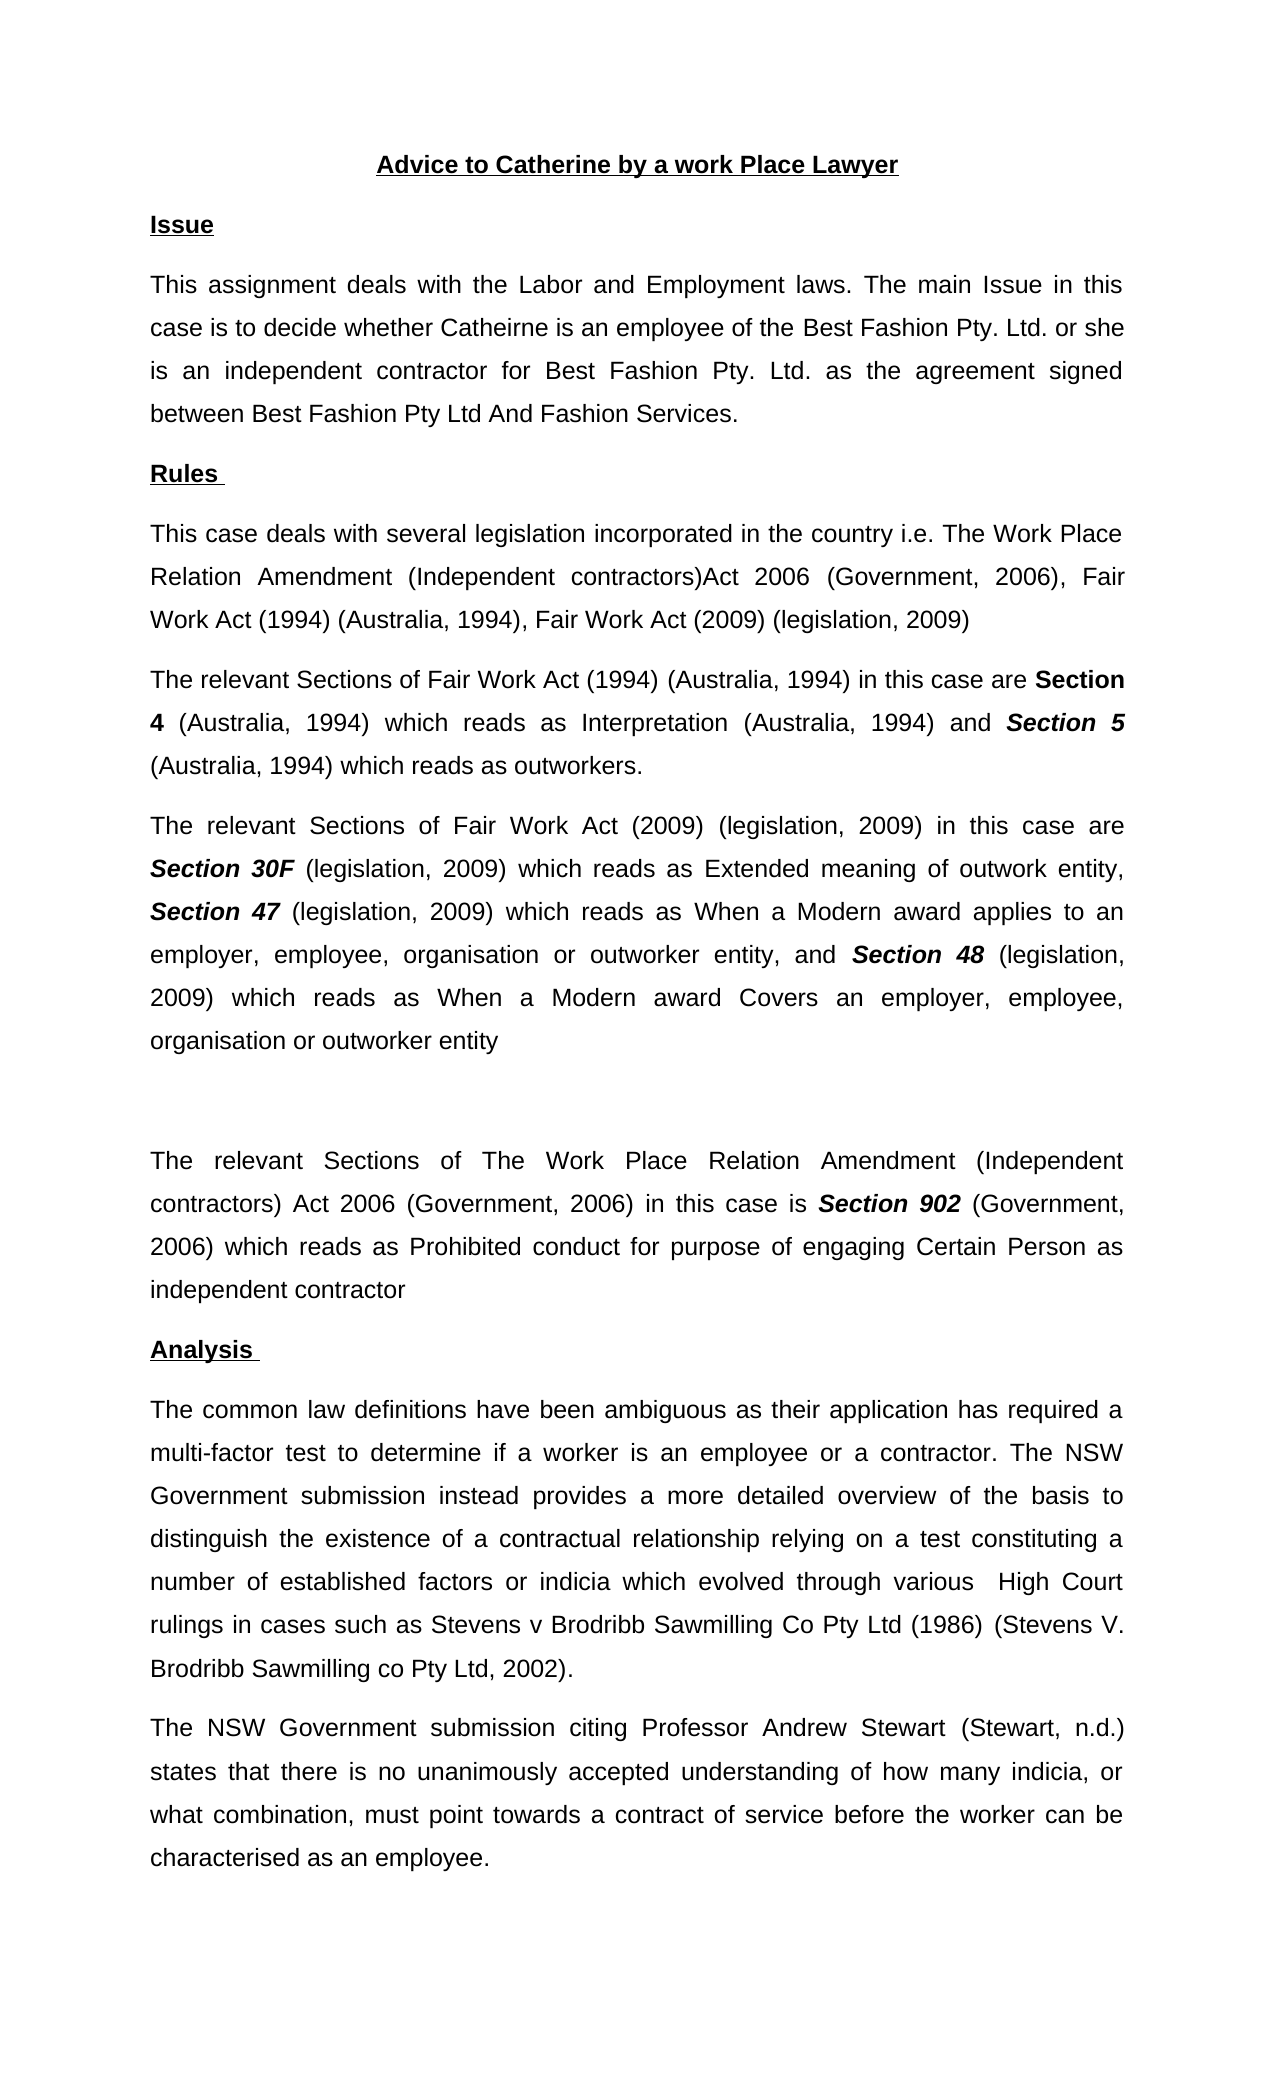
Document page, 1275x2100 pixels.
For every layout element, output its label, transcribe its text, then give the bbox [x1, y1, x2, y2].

text Advice to Catherine by a work Place Lawyer [150, 150, 1125, 179]
text Issue [150, 210, 1125, 238]
text The common law definitions have been ambiguous as their application has required a multi-factor test to determine if a worker is an employee or a contractor. The NSW Government submission instead provides a more detailed overview of the basis to distinguish the existence of a contractual relationship relying on a test constituting a number of established factors or indicia which evolved through various High Court rulings in cases such as Stevens v Brodribb Sawmilling Co Pty Ltd (1986). [150, 1395, 1125, 1682]
text The relevant Sections of Fair Work Act (1994) in this case are Section 4 which reads as Interpretation and Section 5 which reads as outworkers. [150, 664, 1125, 779]
text This assignment deals with the Labor and Employment laws. The main Issue in this case is to decide whether Catheirne is an employee of the Best Fashion Pty. Ltd. or she is an independent contractor for Best Fashion Pty. Ltd. as the agreement signed between Best Fashion Pty Ltd And Fashion Services. [150, 269, 1125, 428]
text Analysis [150, 1335, 1125, 1364]
text The relevant Sections of Fair Work Act (2009) in this case are Section 30F which reads as Extended meaning of outwork entity, Section 47 which reads as When a Modern award applies to an employer, employee, organisation or outworker entity, and Section 48 which reads as When a Modern award Covers an employer, employee, organisation or outworker entity [150, 811, 1125, 1055]
text The relevant Sections of The Work Place Relation Amendment (Independent contractors) Act 2006 in this case is Section 902 which reads as Prohibited conduct for purpose of engaging Certain Person as independent contractor [150, 1146, 1125, 1304]
text This case deals with several legislation incorporated in the country i.e. The Work Place Relation Amendment (Independent contractors)Act 2006, Fair Work Act (1994), Fair Work Act (2009) [150, 518, 1125, 633]
text The NSW Government submission citing Professor Andrew Stewart states that there is no unanimously accepted understanding of how many indicia, or what combination, must point towards a contract of service before the worker can be characterised as an employee. [150, 1713, 1125, 1871]
text Rules [150, 459, 1125, 487]
